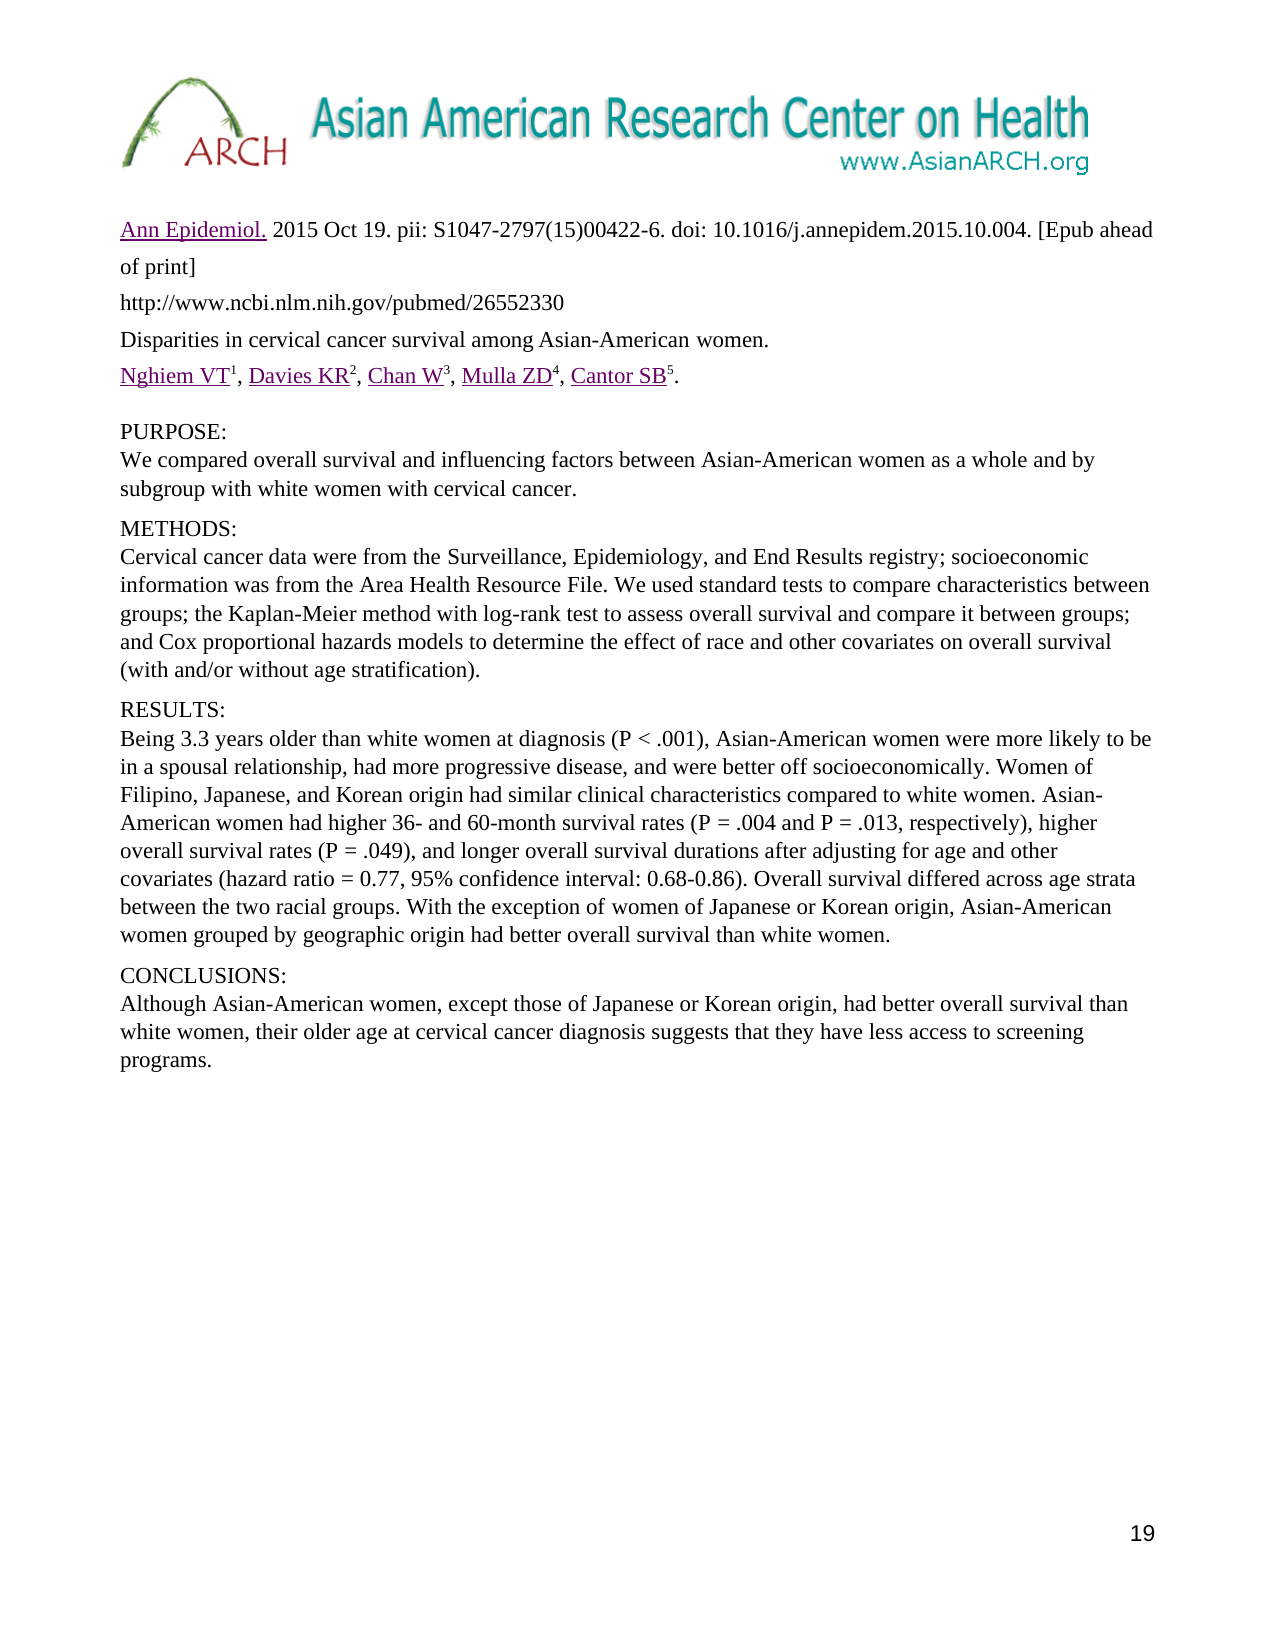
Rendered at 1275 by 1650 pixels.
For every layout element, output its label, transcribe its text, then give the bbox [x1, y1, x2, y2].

text Nghiem VT1, Davies KR2, Chan W3, Mulla ZD4, Cantor SB5. [120, 362, 1155, 388]
subtitle CONCLUSIONS: [120, 960, 1149, 988]
subtitle METHODS: [120, 513, 1149, 542]
text We compared overall survival and influencing factors between Asian-American women as a whole and by subgroup with white women with cervical cancer. [120, 445, 1155, 501]
subtitle Disparities in cervical cancer survival among Asian-American women. [120, 325, 1155, 353]
subtitle PURPOSE: [120, 417, 1149, 445]
subtitle RESULTS: [120, 695, 1149, 723]
text Cervical cancer data were from the Surveillance, Epidemiology, and End Results registry; socioeconomic information was from the Area Health Resource File. We used standard tests to compare characteristics between groups; the Kaplan-Meier method with log-rank test to assess overall survival and compare it between groups; and Cox proportional hazards models to determine the effect of race and other covariates on overall survival (with and/or without age stratification). [120, 542, 1155, 682]
text Being 3.3 years older than white women at diagnosis (P < .001), Asian-American women were more likely to be in a spousal relationship, had more progressive disease, and were better off socioeconomically. Women of Filipino, Japanese, and Korean origin had similar clinical characteristics compared to white women. Asian-American women had higher 36- and 60-month survival rates (P = .004 and P = .013, respectively), higher overall survival rates (P = .049), and longer overall survival durations after adjusting for age and other covariates (hazard ratio = 0.77, 95% confidence interval: 0.68-0.86). Overall survival differed across age strata between the two racial groups. With the exception of women of Japanese or Korean origin, Asian-American women grouped by geographic origin had better overall survival than white women. [120, 723, 1155, 948]
text Although Asian-American women, except those of Japanese or Korean origin, had better overall survival than white women, their older age at cervical cancer diagnosis suggests that they have less access to screening programs. [120, 988, 1155, 1073]
text Ann Epidemiol. 2015 Oct 19. pii: S1047-2797(15)00422-6. doi: 10.1016/j.annepidem.2015.10.004. [Epub ahead of print] [120, 207, 1155, 279]
picture [120, 75, 1094, 178]
text http://www.ncbi.nlm.nih.gov/pubmed/26552330 [120, 279, 1155, 315]
